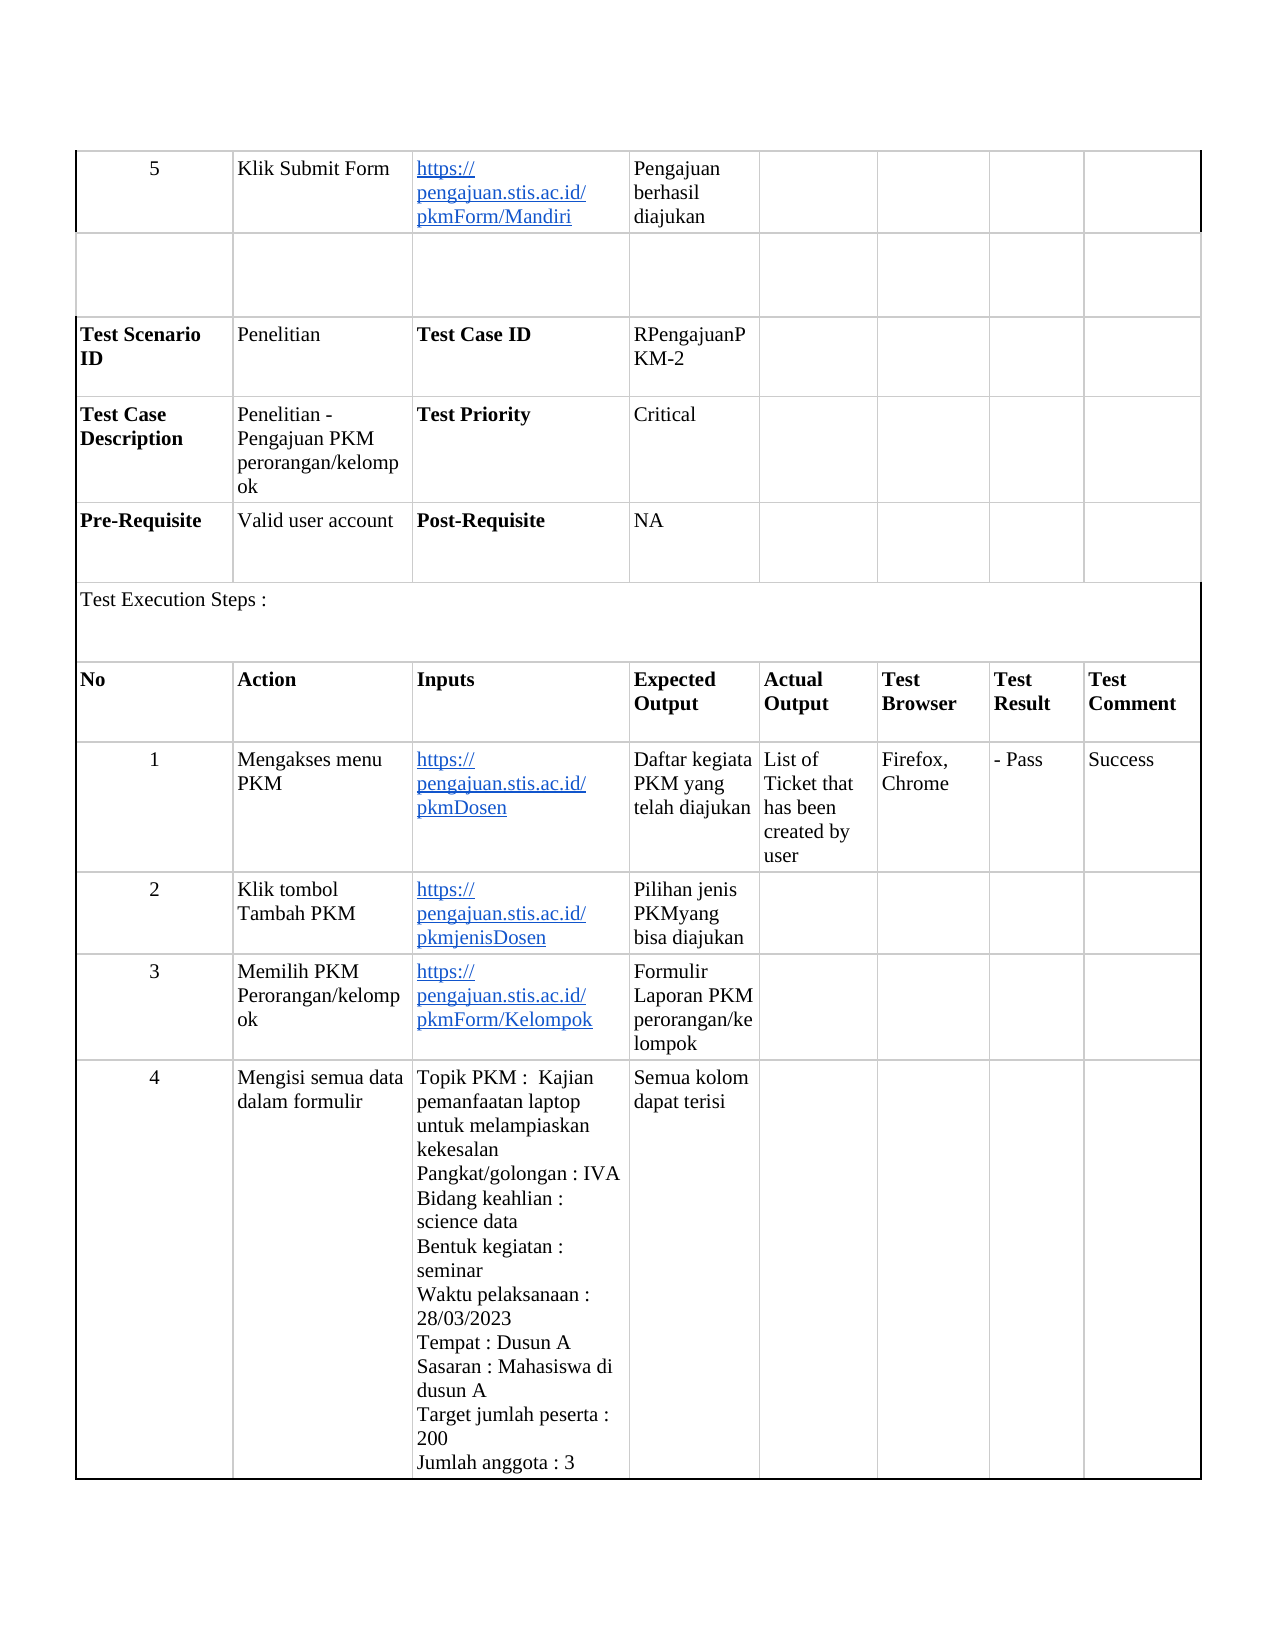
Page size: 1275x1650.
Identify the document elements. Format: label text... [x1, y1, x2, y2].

table_cell [878, 503, 989, 582]
table_cell List of Ticket that has been created by user [760, 743, 877, 871]
table_cell Klik tombol Tambah PKM [234, 873, 412, 953]
table_cell Mengakses menu PKM [234, 743, 412, 871]
table_cell Test Case ID [413, 318, 629, 396]
table_cell 1 [77, 743, 232, 871]
table_cell [878, 397, 989, 502]
table_cell Success [1085, 743, 1200, 871]
table_cell [760, 873, 877, 953]
table_cell Inputs [413, 663, 629, 741]
table_cell [760, 397, 877, 502]
table_cell RPengajuanPKM-2 [630, 318, 759, 396]
table_cell [1085, 503, 1200, 582]
table_cell Valid user account [234, 503, 412, 582]
table_cell [1085, 873, 1200, 953]
table_cell https://pengajuan.stis.ac.id/pkmDosen [413, 743, 629, 871]
table_cell Penelitian - Pengajuan PKM perorangan/kelompok [234, 397, 412, 502]
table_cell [413, 1061, 629, 1478]
table_cell Test Priority [413, 397, 629, 502]
table_cell [1085, 1061, 1200, 1478]
table_cell Daftar kegiata PKM yang telah diajukan [630, 743, 759, 871]
table_cell [878, 234, 989, 316]
table_cell Test Browser [878, 663, 989, 741]
table_cell Actual Output [760, 663, 877, 741]
table_cell [990, 1061, 1083, 1478]
table_cell [990, 152, 1083, 232]
table_cell [878, 955, 989, 1059]
table_cell Critical [630, 397, 759, 502]
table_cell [234, 1061, 412, 1478]
table_cell [760, 1061, 877, 1478]
table_cell Pilihan jenis PKMyang bisa diajukan [630, 873, 759, 953]
table_cell 4 [77, 1061, 232, 1478]
table_cell [760, 955, 877, 1059]
table_cell Test Case Description [77, 397, 232, 502]
table_cell Formulir Laporan PKM perorangan/kelompok [630, 955, 759, 1059]
table_cell [760, 234, 877, 316]
table_cell Pre-Requisite [77, 503, 232, 582]
table_cell [630, 234, 759, 316]
table_cell Post-Requisite [413, 503, 629, 582]
table_cell [1085, 152, 1200, 232]
table_cell Test Execution Steps : [77, 583, 1200, 661]
table_cell Test Result [990, 663, 1083, 741]
table_cell [878, 873, 989, 953]
table_cell - Pass [990, 743, 1083, 871]
table_cell Firefox, Chrome [878, 743, 989, 871]
table_cell Penelitian [234, 318, 412, 396]
table_cell Pengajuan berhasil diajukan [630, 152, 759, 232]
table_cell [1085, 955, 1200, 1059]
table_cell Test Scenario ID [77, 318, 232, 396]
table_cell [1085, 397, 1200, 502]
table_cell NA [630, 503, 759, 582]
table_cell [990, 955, 1083, 1059]
table_cell https://pengajuan.stis.ac.id/pkmForm/Kelompok [413, 955, 629, 1059]
table_cell [413, 234, 629, 316]
table_cell Action [234, 663, 412, 741]
table_cell 5 [77, 152, 232, 232]
table_cell [1085, 234, 1200, 316]
table_cell Klik Submit Form [234, 152, 412, 232]
table_cell [990, 873, 1083, 953]
table_cell https://pengajuan.stis.ac.id/pkmForm/Mandiri [413, 152, 629, 232]
table_cell [878, 152, 989, 232]
table_cell https://pengajuan.stis.ac.id/pkmjenisDosen [413, 873, 629, 953]
table_cell [990, 503, 1083, 582]
table_cell [990, 318, 1083, 396]
table_cell [990, 234, 1083, 316]
table_cell [990, 397, 1083, 502]
table_cell [234, 234, 412, 316]
table_cell [878, 1061, 989, 1478]
table_cell [760, 503, 877, 582]
table_cell [878, 318, 989, 396]
table_cell [1085, 318, 1200, 396]
table_cell [77, 234, 232, 316]
table_cell Expected Output [630, 663, 759, 741]
table_cell Test Comment [1085, 663, 1200, 741]
table_cell [760, 318, 877, 396]
table_cell 2 [77, 873, 232, 953]
table_cell No [77, 663, 232, 741]
table_cell Memilih PKM Perorangan/kelompok [234, 955, 412, 1059]
table_cell 3 [77, 955, 232, 1059]
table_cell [630, 1061, 759, 1478]
table_cell [760, 152, 877, 232]
